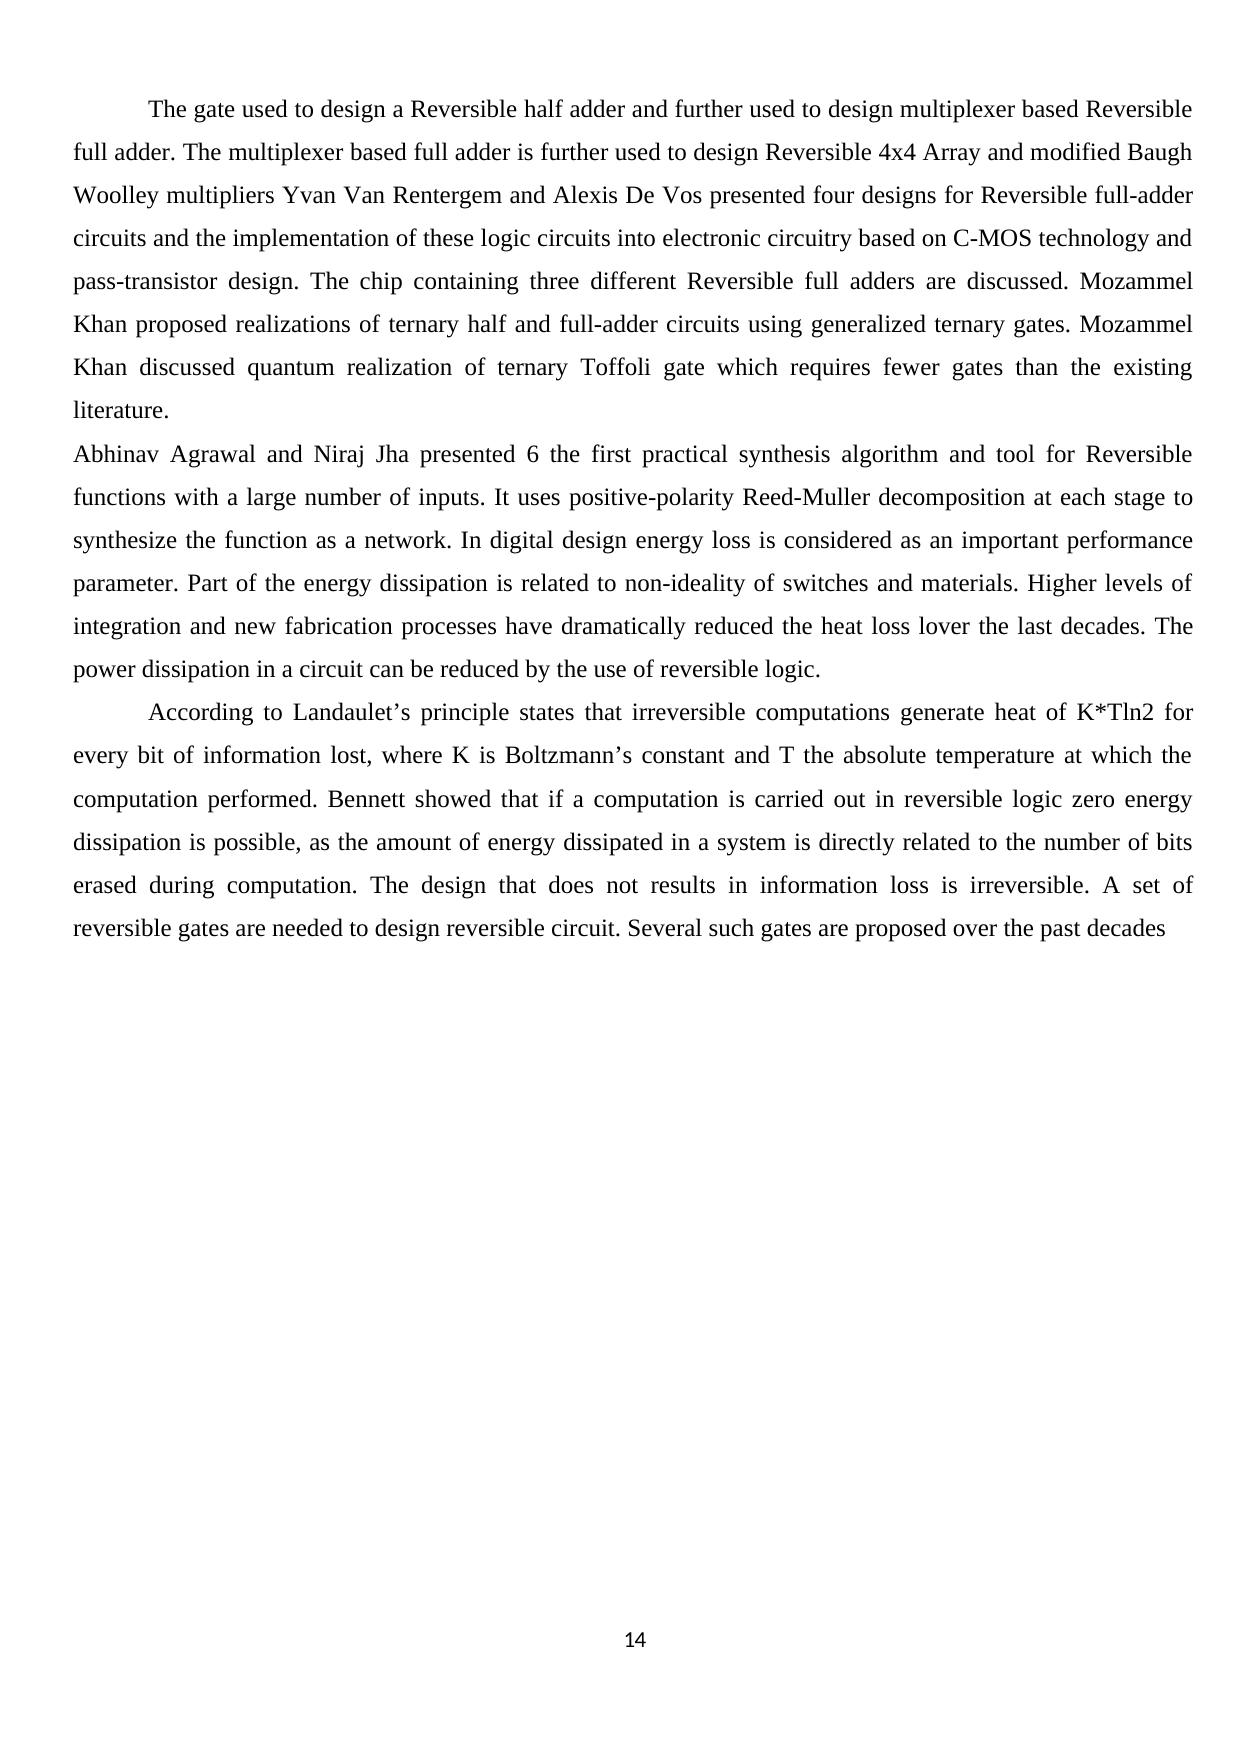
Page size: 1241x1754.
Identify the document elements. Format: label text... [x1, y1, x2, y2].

text The gate used to design a Reversible half adder and further used to design multiplexer based Reversible full adder. The multiplexer based full adder is further used to design Reversible 4x4 Array and modified Baugh Woolley multipliers Yvan Van Rentergem and Alexis De Vos presented four designs for Reversible full-adder circuits and the implementation of these logic circuits into electronic circuitry based on C-MOS technology and pass-transistor design. The chip containing three different Reversible full adders are discussed. Mozammel Khan proposed realizations of ternary half and full-adder circuits using generalized ternary gates. Mozammel Khan discussed quantum realization of ternary Toffoli gate which requires fewer gates than the existing literature. [73, 94, 1194, 424]
text According to Landaulet’s principle states that irreversible computations generate heat of K*Tln2 for every bit of information lost, where K is Boltzmann’s constant and T the absolute temperature at which the computation performed. Bennett showed that if a computation is carried out in reversible logic zero energy dissipation is possible, as the amount of energy dissipated in a system is directly related to the number of bits erased during computation. The design that does not results in information loss is irreversible. A set of reversible gates are needed to design reversible circuit. Several such gates are proposed over the past decades [73, 697, 1194, 942]
text Abhinav Agrawal and Niraj Jha presented 6 the first practical synthesis algorithm and tool for Reversible functions with a large number of inputs. It uses positive-polarity Reed-Muller decomposition at each stage to synthesize the function as a network. In digital design energy loss is considered as an important performance parameter. Part of the energy dissipation is related to non-ideality of switches and materials. Higher levels of integration and new fabrication processes have dramatically reduced the heat loss lover the last decades. The power dissipation in a circuit can be reduced by the use of reversible logic. [73, 439, 1194, 683]
